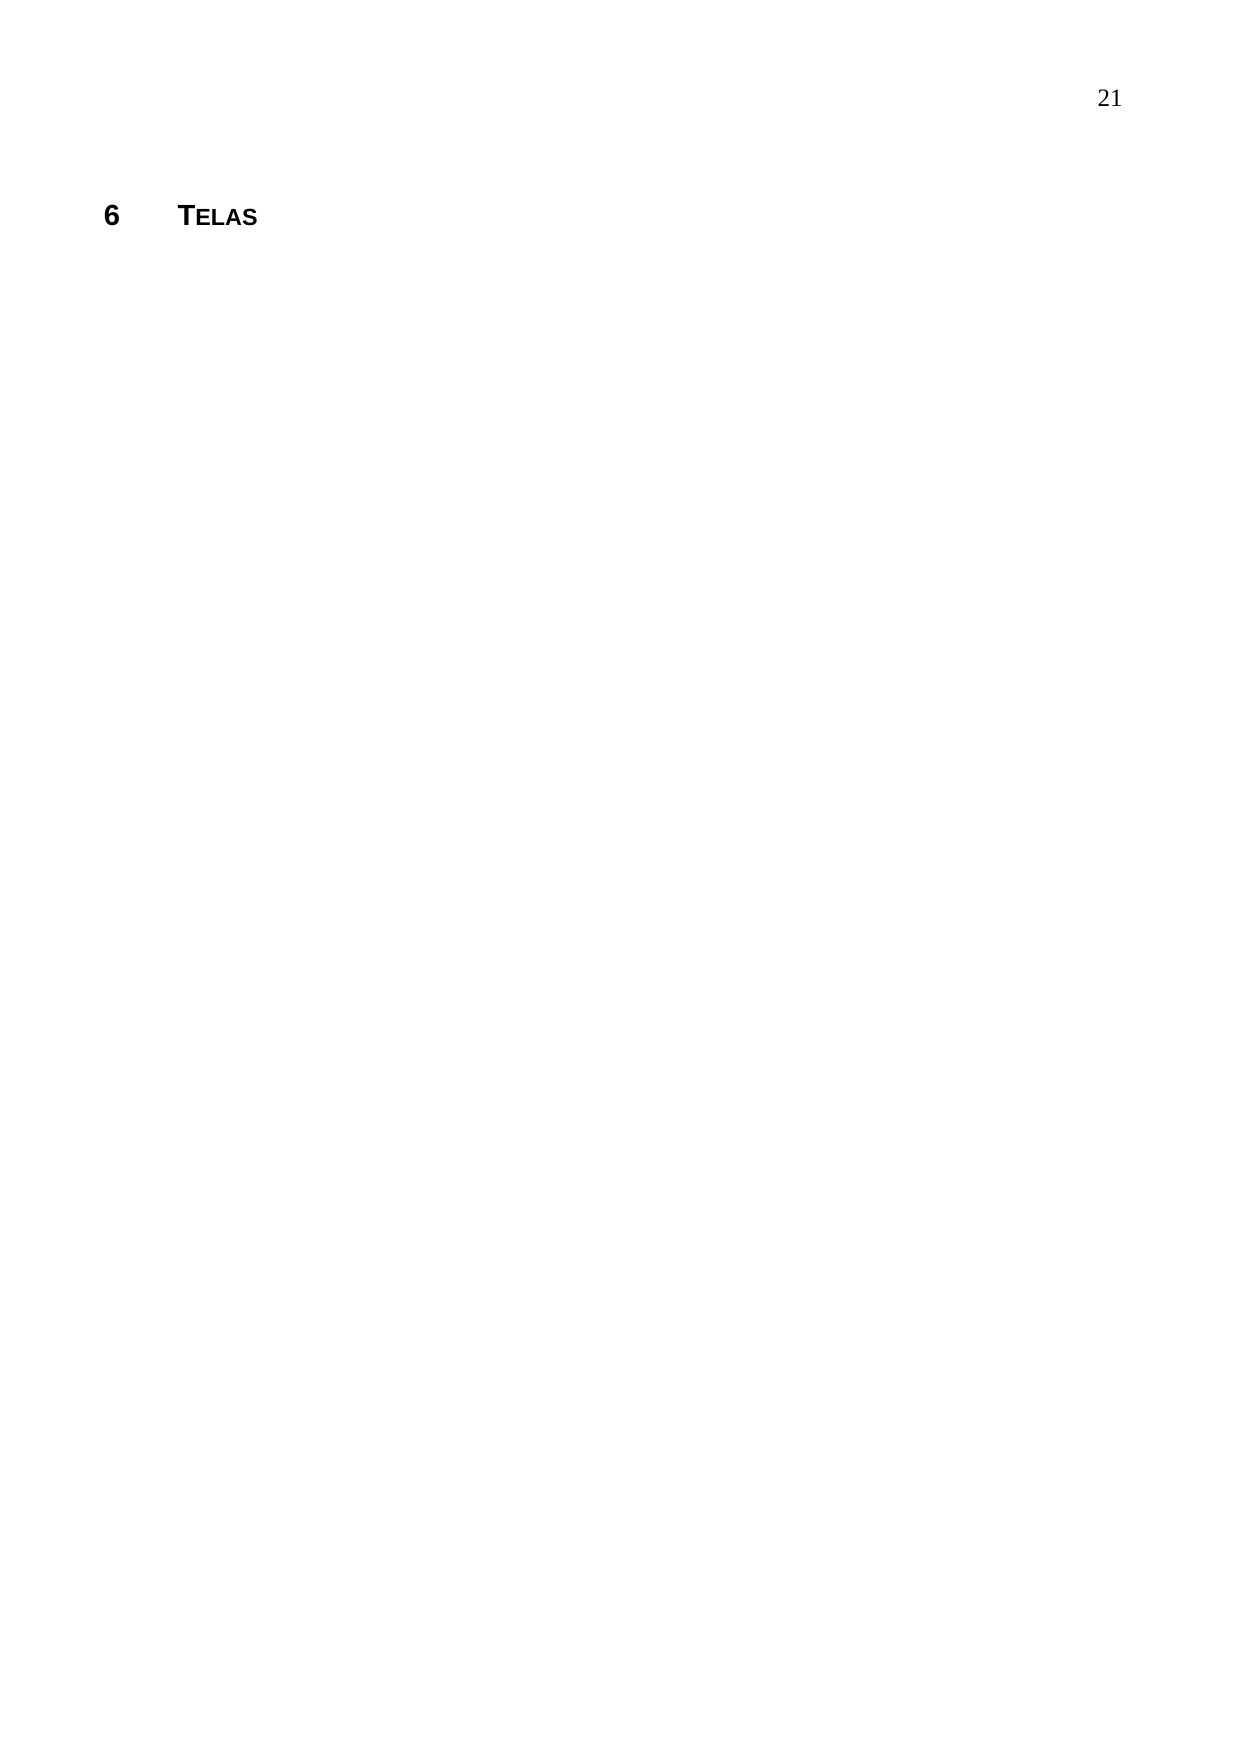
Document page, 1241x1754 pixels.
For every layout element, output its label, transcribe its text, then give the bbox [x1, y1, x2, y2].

subtitle Telas [103, 198, 1122, 231]
